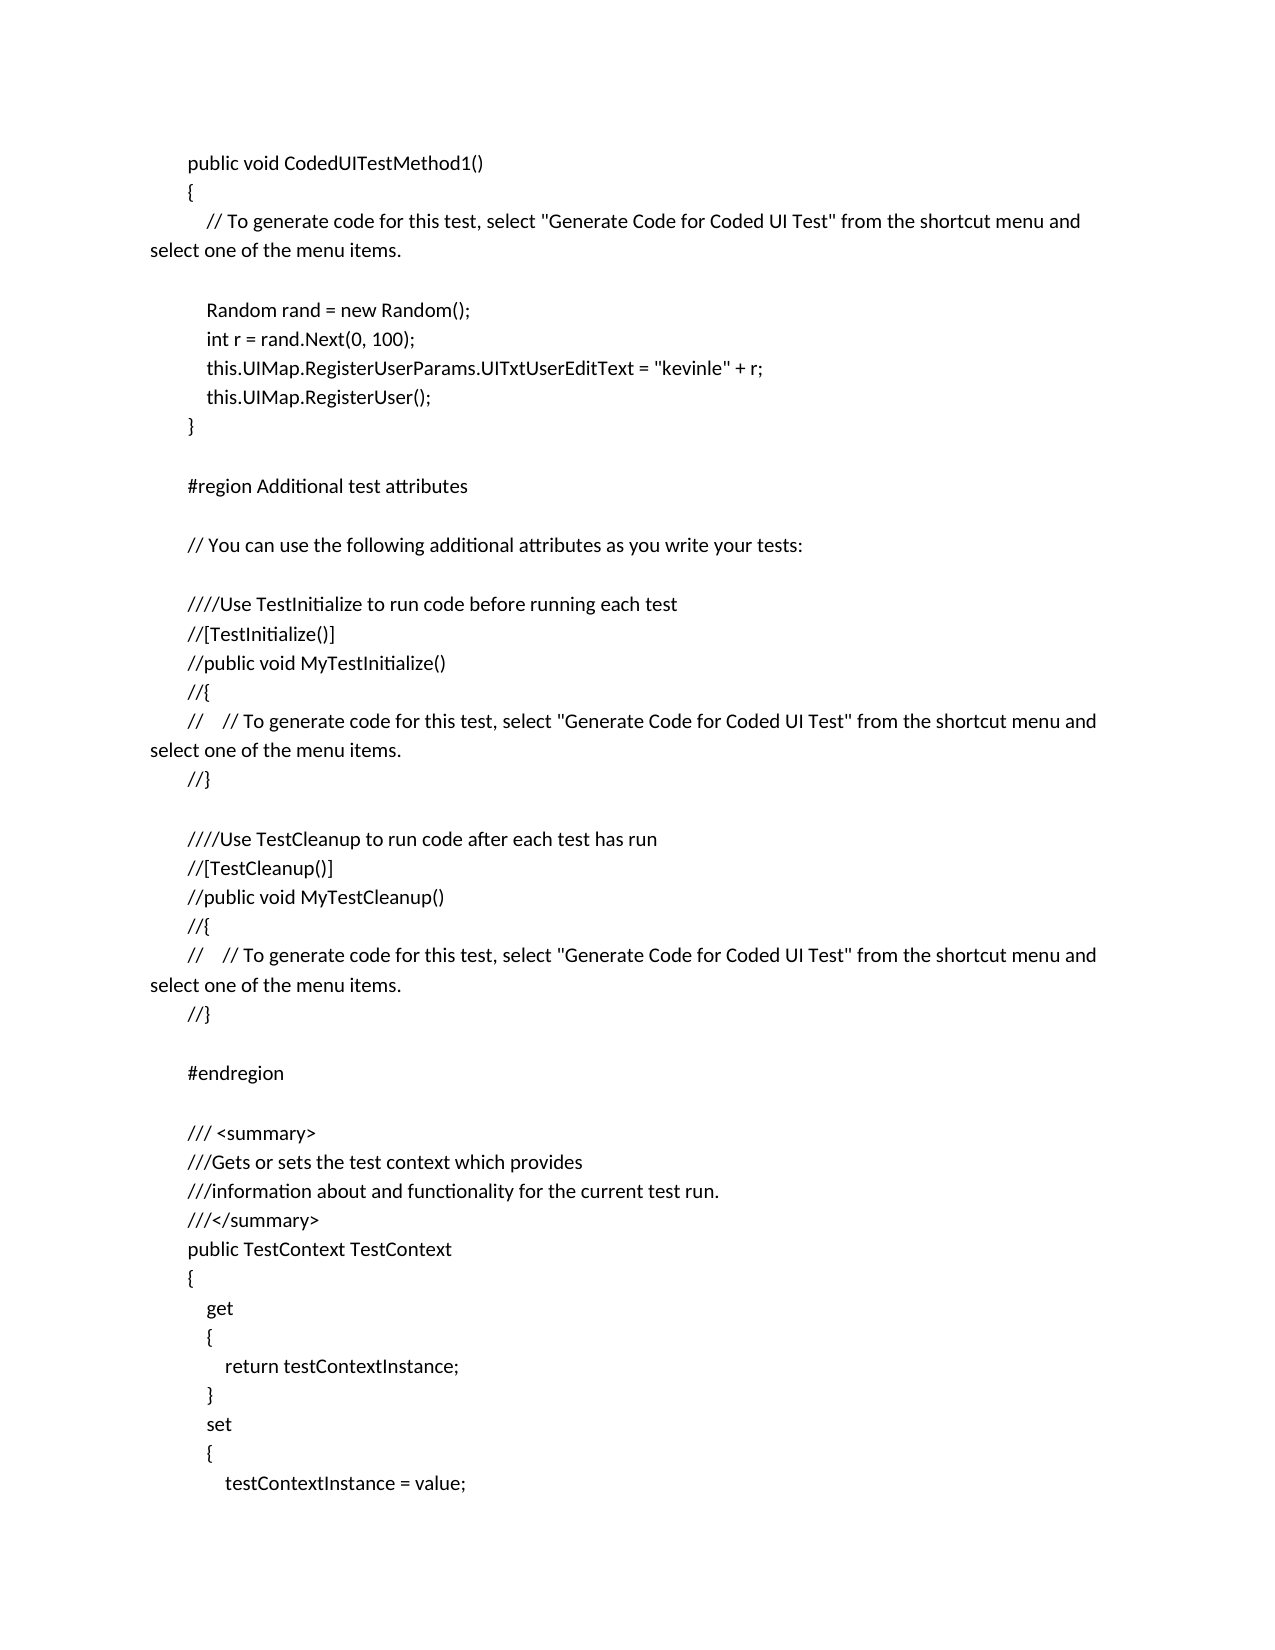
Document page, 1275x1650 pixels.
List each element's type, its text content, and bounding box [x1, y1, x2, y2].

text this.UIMap.RegisterUserParams.UITxtUserEditText = "kevinle" + r; [150, 355, 1125, 381]
text // // To generate code for this test, select "Generate Code for Coded UI Test" from the shortcut menu and select one of the menu items. [150, 943, 1125, 997]
text #endregion [150, 1060, 1125, 1086]
text { [150, 1266, 1125, 1291]
text } [150, 413, 1125, 439]
text } [150, 1382, 1125, 1408]
text /// <summary> [150, 1120, 1125, 1145]
text public void CodedUITestMethod1() [150, 150, 1125, 175]
text //[TestCleanup()] [150, 855, 1125, 881]
text //[TestInitialize()] [150, 621, 1125, 646]
text #region Additional test attributes [150, 473, 1125, 498]
text this.UIMap.RegisterUser(); [150, 384, 1125, 410]
text // To generate code for this test, select "Generate Code for Coded UI Test" from the shortcut menu and select one of the menu items. [150, 208, 1125, 263]
text //} [150, 1001, 1125, 1026]
text ///</summary> [150, 1207, 1125, 1233]
text // You can use the following additional attributes as you write your tests: [150, 532, 1125, 558]
text { [150, 179, 1125, 204]
text { [150, 1324, 1125, 1349]
text //public void MyTestCleanup() [150, 884, 1125, 910]
text testContextInstance = value; [150, 1470, 1125, 1495]
text ///information about and functionality for the current test run. [150, 1178, 1125, 1203]
text ////Use TestCleanup to run code after each test has run [150, 826, 1125, 851]
text Random rand = new Random(); [150, 297, 1125, 322]
text //{ [150, 679, 1125, 704]
text int r = rand.Next(0, 100); [150, 326, 1125, 351]
text // // To generate code for this test, select "Generate Code for Coded UI Test" from the shortcut menu and select one of the menu items. [150, 708, 1125, 763]
text //{ [150, 913, 1125, 939]
text get [150, 1295, 1125, 1320]
text return testContextInstance; [150, 1353, 1125, 1378]
text set [150, 1411, 1125, 1437]
text { [150, 1441, 1125, 1466]
text //} [150, 767, 1125, 792]
text ////Use TestInitialize to run code before running each test [150, 592, 1125, 617]
text //public void MyTestInitialize() [150, 650, 1125, 675]
text ///Gets or sets the test context which provides [150, 1149, 1125, 1174]
text public TestContext TestContext [150, 1236, 1125, 1262]
